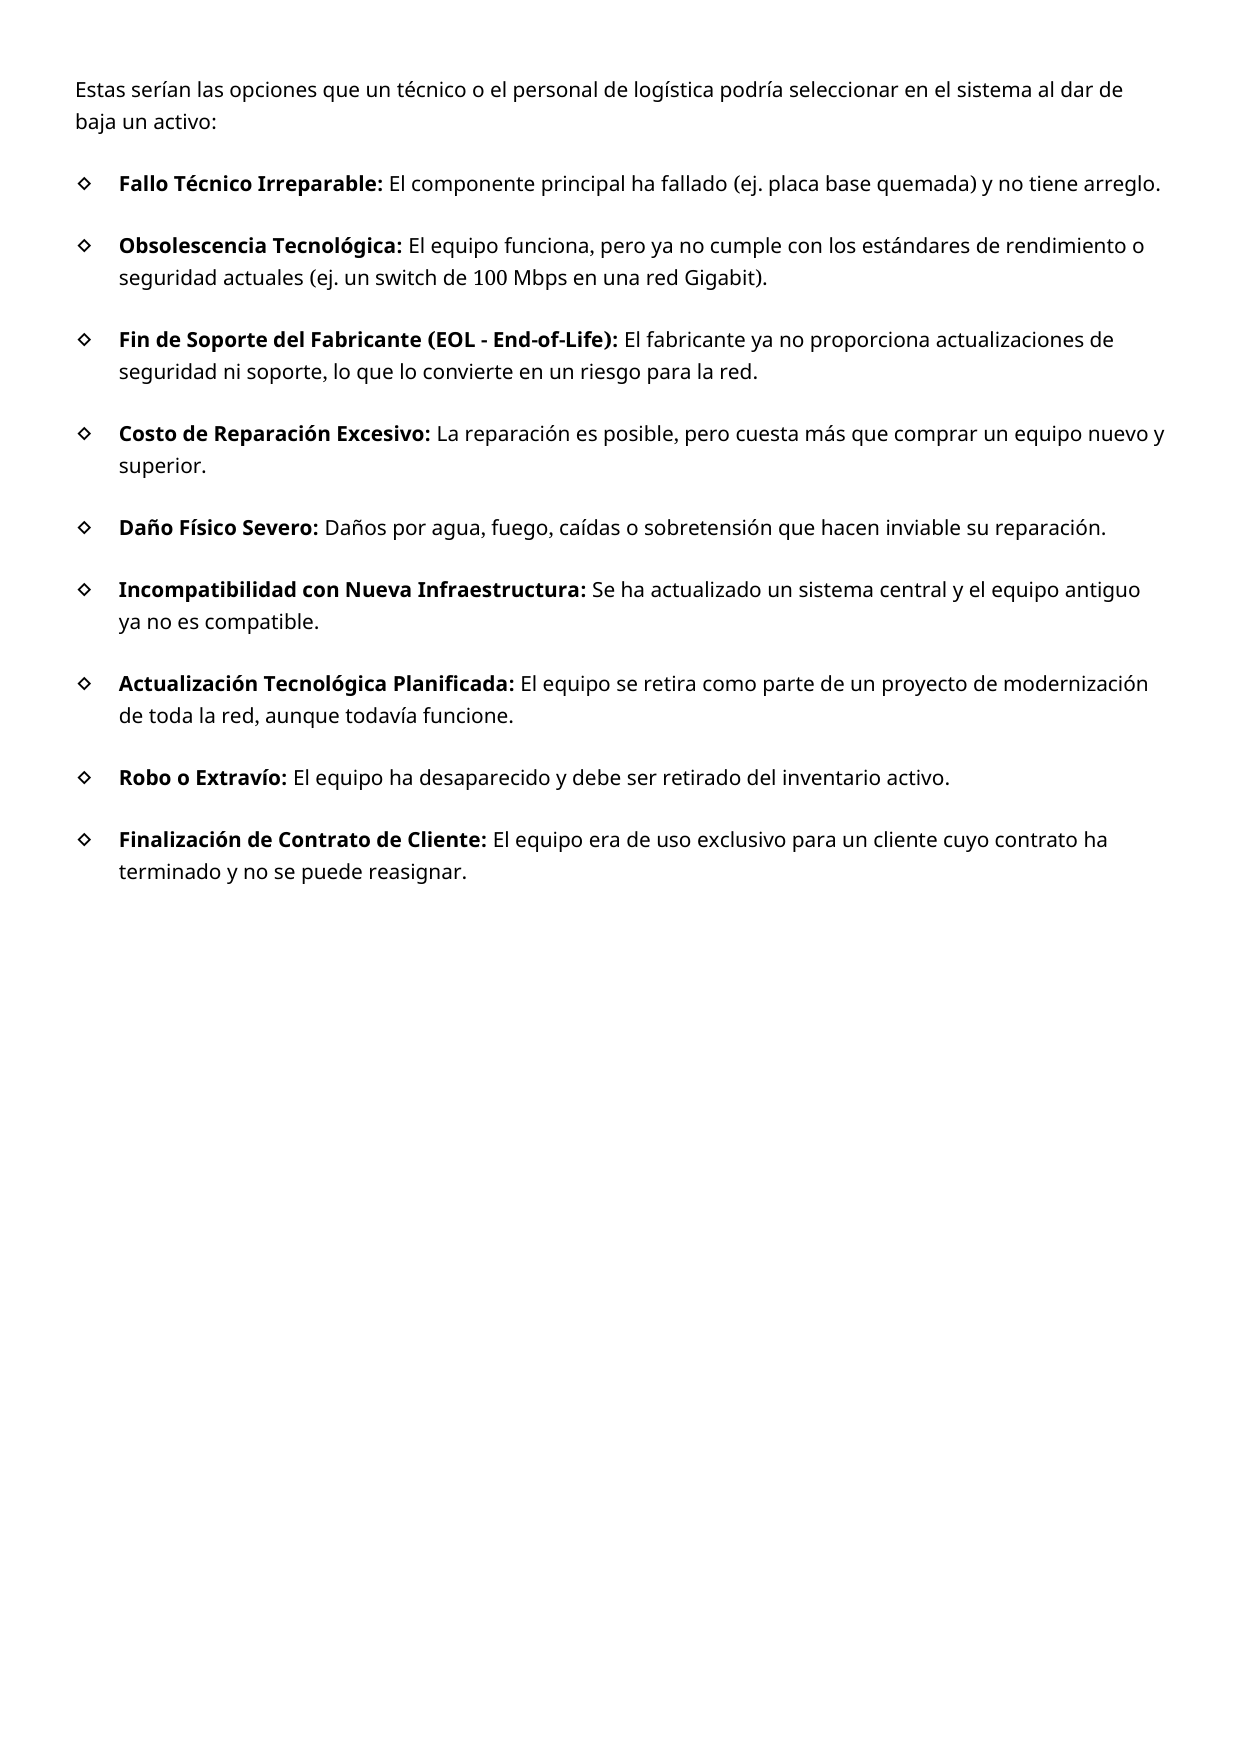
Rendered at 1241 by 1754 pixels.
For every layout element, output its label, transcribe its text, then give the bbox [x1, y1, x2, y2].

list Robo o Extravío: El equipo ha desaparecido y debe ser retirado del inventario activo. [75, 763, 1165, 796]
list Actualización Tecnológica Planificada: El equipo se retira como parte de un proyecto de modernización de toda la red, aunque todavía funcione. [75, 669, 1165, 734]
text Estas serían las opciones que un técnico o el personal de logística podría seleccionar en el sistema al dar de baja un activo: [75, 75, 1165, 140]
list Fallo Técnico Irreparable: El componente principal ha fallado (ej. placa base quemada) y no tiene arreglo. [75, 169, 1165, 202]
list Obsolescencia Tecnológica: El equipo funciona, pero ya no cumple con los estándares de rendimiento o seguridad actuales (ej. un switch de 100 Mbps en una red Gigabit). [75, 231, 1165, 296]
list Finalización de Contrato de Cliente: El equipo era de uso exclusivo para un cliente cuyo contrato ha terminado y no se puede reasignar. [75, 825, 1165, 890]
list Daño Físico Severo: Daños por agua, fuego, caídas o sobretensión que hacen inviable su reparación. [75, 513, 1165, 546]
list Costo de Reparación Excesivo: La reparación es posible, pero cuesta más que comprar un equipo nuevo y superior. [75, 419, 1165, 484]
list Incompatibilidad con Nueva Infraestructura: Se ha actualizado un sistema central y el equipo antiguo ya no es compatible. [75, 575, 1165, 640]
list Fin de Soporte del Fabricante (EOL - End-of-Life): El fabricante ya no proporciona actualizaciones de seguridad ni soporte, lo que lo convierte en un riesgo para la red. [75, 325, 1165, 390]
